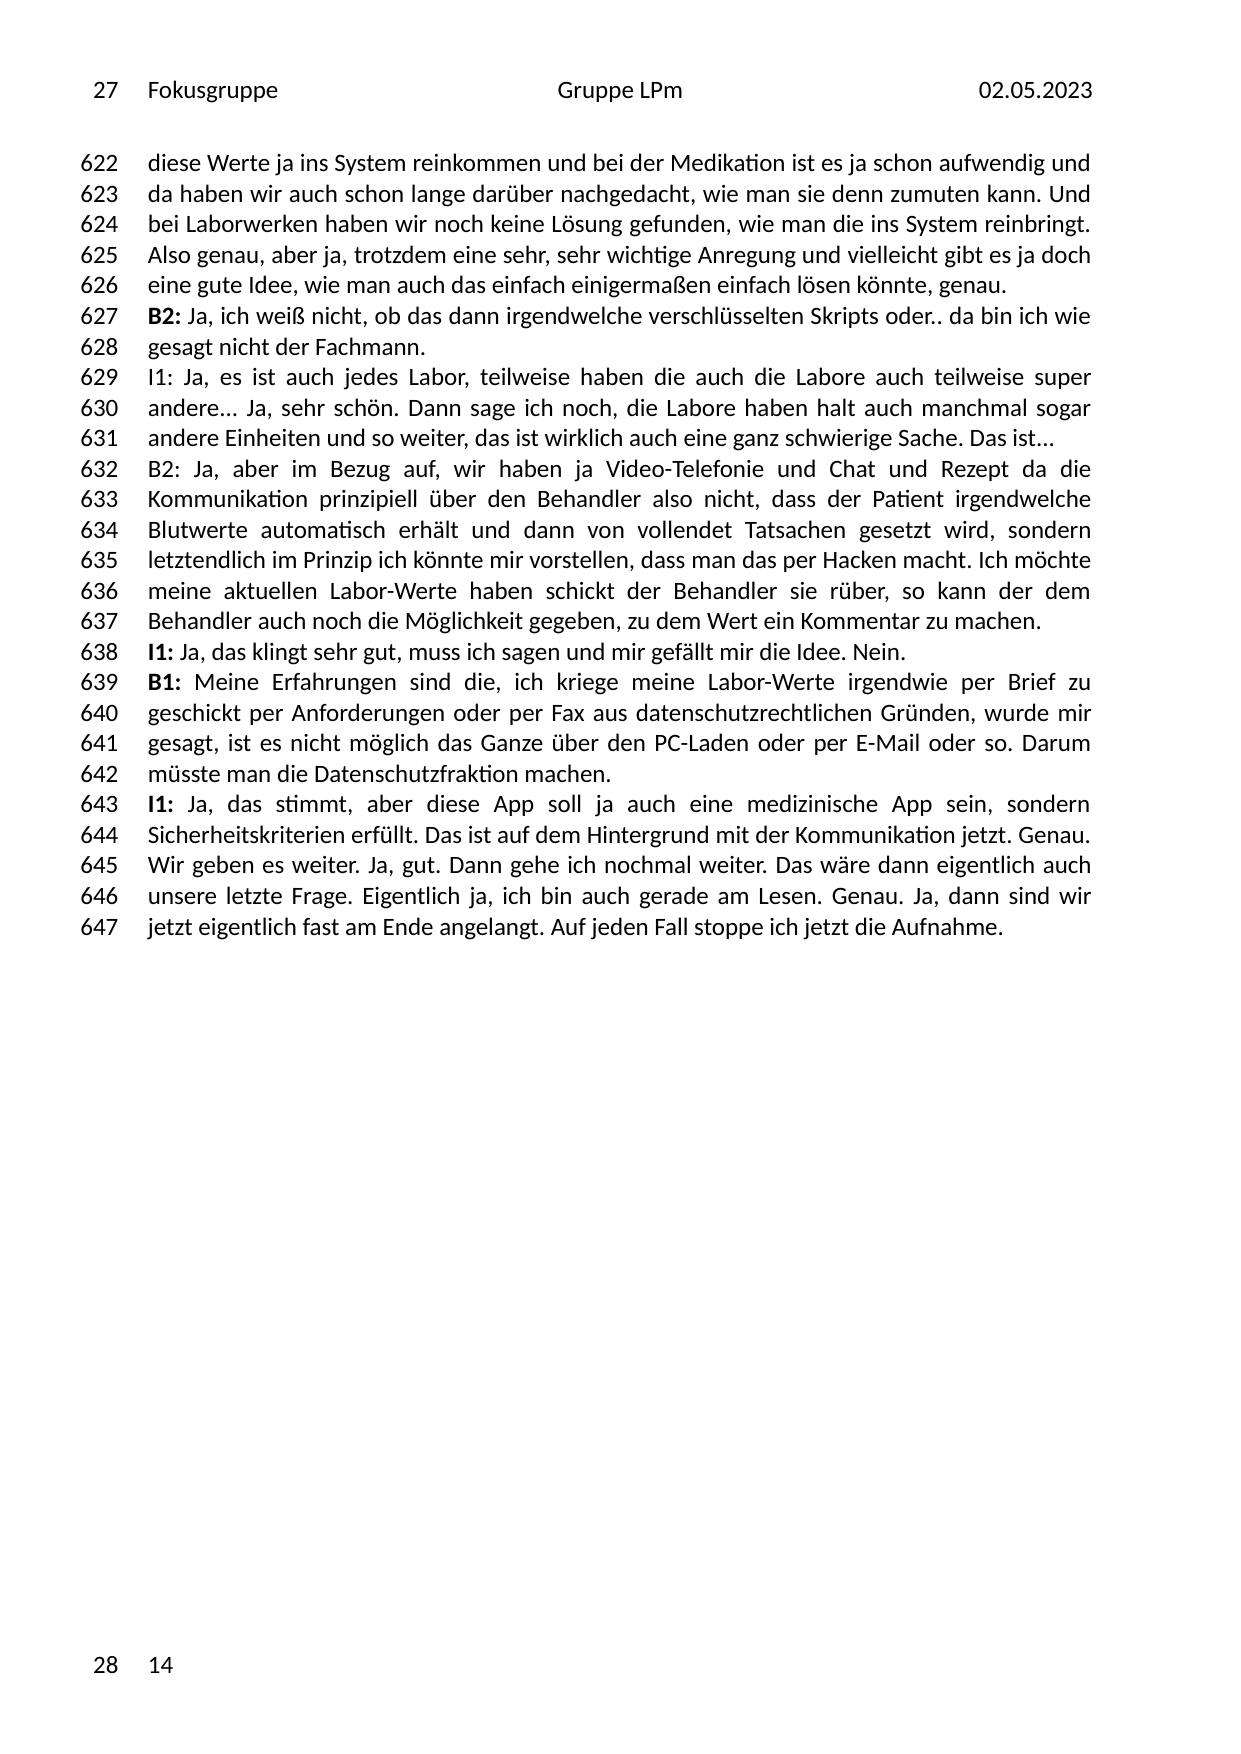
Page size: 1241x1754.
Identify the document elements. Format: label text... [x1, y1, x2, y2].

text I1: Ja, das stimmt, aber diese App soll ja auch eine medizinische App sein, sondern Sicherheitskriterien erfüllt. Das ist auf dem Hintergrund mit der Kommunikation jetzt. Genau. Wir geben es weiter. Ja, gut. Dann gehe ich nochmal weiter. Das wäre dann eigentlich auch unsere letzte Frage. Eigentlich ja, ich bin auch gerade am Lesen. Genau. Ja, dann sind wir jetzt eigentlich fast am Ende angelangt. Auf jeden Fall stoppe ich jetzt die Aufnahme. [148, 788, 1093, 941]
text B1: Meine Erfahrungen sind die, ich kriege meine Labor-Werte irgendwie per Brief zu geschickt per Anforderungen oder per Fax aus datenschutzrechtlichen Gründen, wurde mir gesagt, ist es nicht möglich das Ganze über den PC-Laden oder per E-Mail oder so. Darum müsste man die Datenschutzfraktion machen. [148, 666, 1093, 788]
text I1: Ja, das klingt sehr gut, muss ich sagen und mir gefällt mir die Idee. Nein. [148, 636, 1093, 666]
text B2: Ja, ich weiß nicht, ob das dann irgendwelche verschlüsselten Skripts oder.. da bin ich wie gesagt nicht der Fachmann. [148, 300, 1093, 361]
text I1: Ja, es ist auch jedes Labor, teilweise haben die auch die Labore auch teilweise super andere... Ja, sehr schön. Dann sage ich noch, die Labore haben halt auch manchmal sogar andere Einheiten und so weiter, das ist wirklich auch eine ganz schwierige Sache. Das ist... [148, 361, 1093, 453]
text B2: Ja, aber im Bezug auf, wir haben ja Video-Telefonie und Chat und Rezept da die Kommunikation prinzipiell über den Behandler also nicht, dass der Patient irgendwelche Blutwerte automatisch erhält und dann von vollendet Tatsachen gesetzt wird, sondern letztendlich im Prinzip ich könnte mir vorstellen, dass man das per Hacken macht. Ich möchte meine aktuellen Labor-Werte haben schickt der Behandler sie rüber, so kann der dem Behandler auch noch die Möglichkeit gegeben, zu dem Wert ein Kommentar zu machen. [148, 453, 1093, 636]
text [148, 148, 1093, 300]
